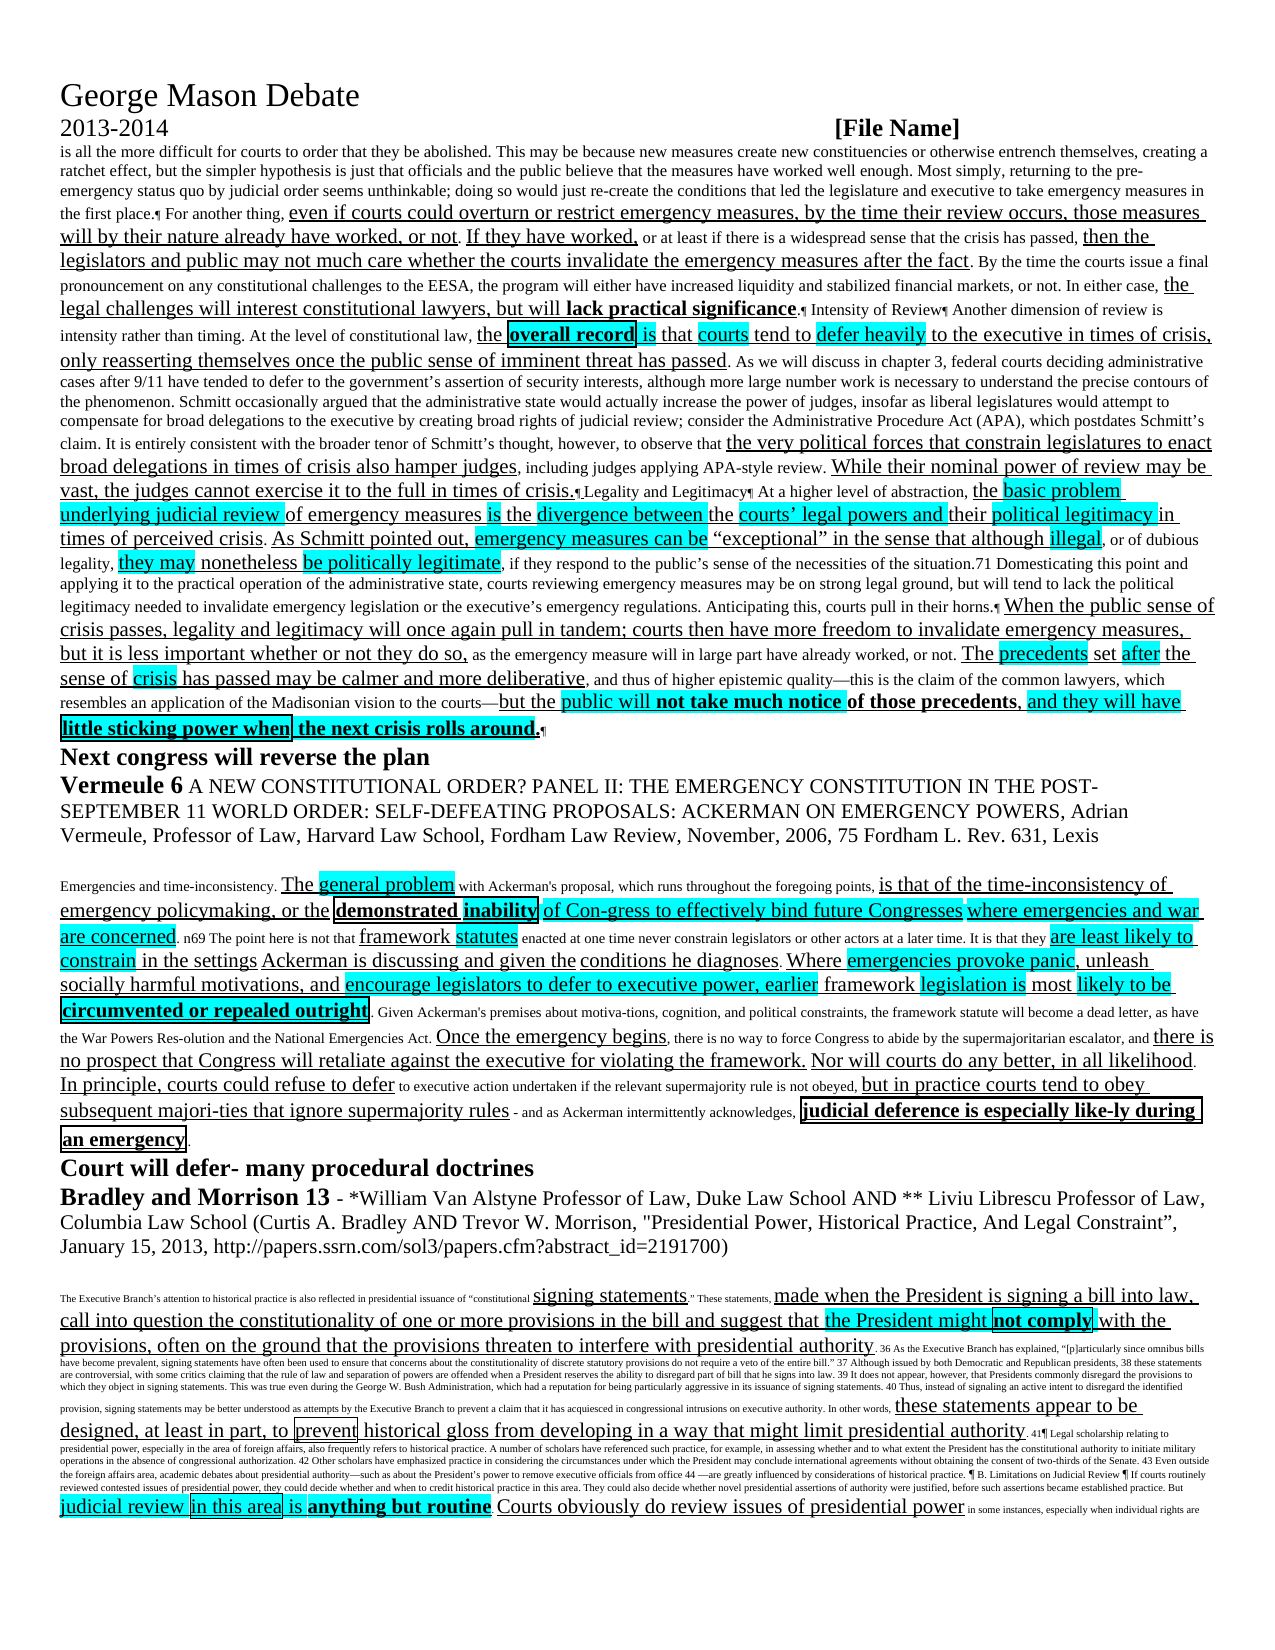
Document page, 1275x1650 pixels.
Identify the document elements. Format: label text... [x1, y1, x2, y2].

text Bradley and Morrison 13 - *William Van Alstyne Professor of Law, Duke Law School AND ** Liviu Librescu Professor of Law, Columbia Law School (Curtis A. Bradley AND Trevor W. Morrison, "Presidential Power, Historical Practice, And Legal Constraint”, January 15, 2013, http://papers.ssrn.com/sol3/papers.cfm?abstract_id=2191700) [60, 1182, 1215, 1258]
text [60, 1282, 1215, 1519]
text Emergencies and time-inconsistency. The general problem with Ackerman's proposal, which runs throughout the foregoing points, is that of the time-inconsistency of emergency policymaking, or the demonstrated inability of Con-gress to effectively bind future Congresses where emergencies and war are concerned. n69 The point here is not that framework statutes enacted at one time never constrain legislators or other actors at a later time. It is that they are least likely to constrain in the settings Ackerman is discussing and given the conditions he diagnoses. Where emergencies provoke panic, unleash socially harmful motivations, and encourage legislators to defer to executive power, earlier framework legislation is most likely to be circumvented or repealed outright. Given Ackerman's premises about motiva-tions, cognition, and political constraints, the framework statute will become a dead letter, as have the War Powers Res-olution and the National Emergencies Act. Once the emergency begins, there is no way to force Congress to abide by the supermajoritarian escalator, and there is no prospect that Congress will retaliate against the executive for violating the framework. Nor will courts do any better, in all likelihood. In principle, courts could refuse to defer to executive action undertaken if the relevant supermajority rule is not obeyed, but in practice courts tend to obey subsequent majori-ties that ignore supermajority rules - and as Ackerman intermittently acknowledges, judicial deference is especially like-ly during an emergency. [60, 871, 1215, 1153]
text Vermeule 6 A NEW CONSTITUTIONAL ORDER? PANEL II: THE EMERGENCY CONSTITUTION IN THE POST-SEPTEMBER 11 WORLD ORDER: SELF-DEFEATING PROPOSALS: ACKERMAN ON EMERGENCY POWERS, Adrian Vermeule, Professor of Law, Harvard Law School, Fordham Law Review, November, 2006, 75 Fordham L. Rev. 631, Lexis [60, 771, 1215, 847]
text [60, 142, 1215, 742]
subtitle Next congress will reverse the plan [60, 742, 1215, 771]
subtitle Court will defer- many procedural doctrines [60, 1153, 1215, 1182]
